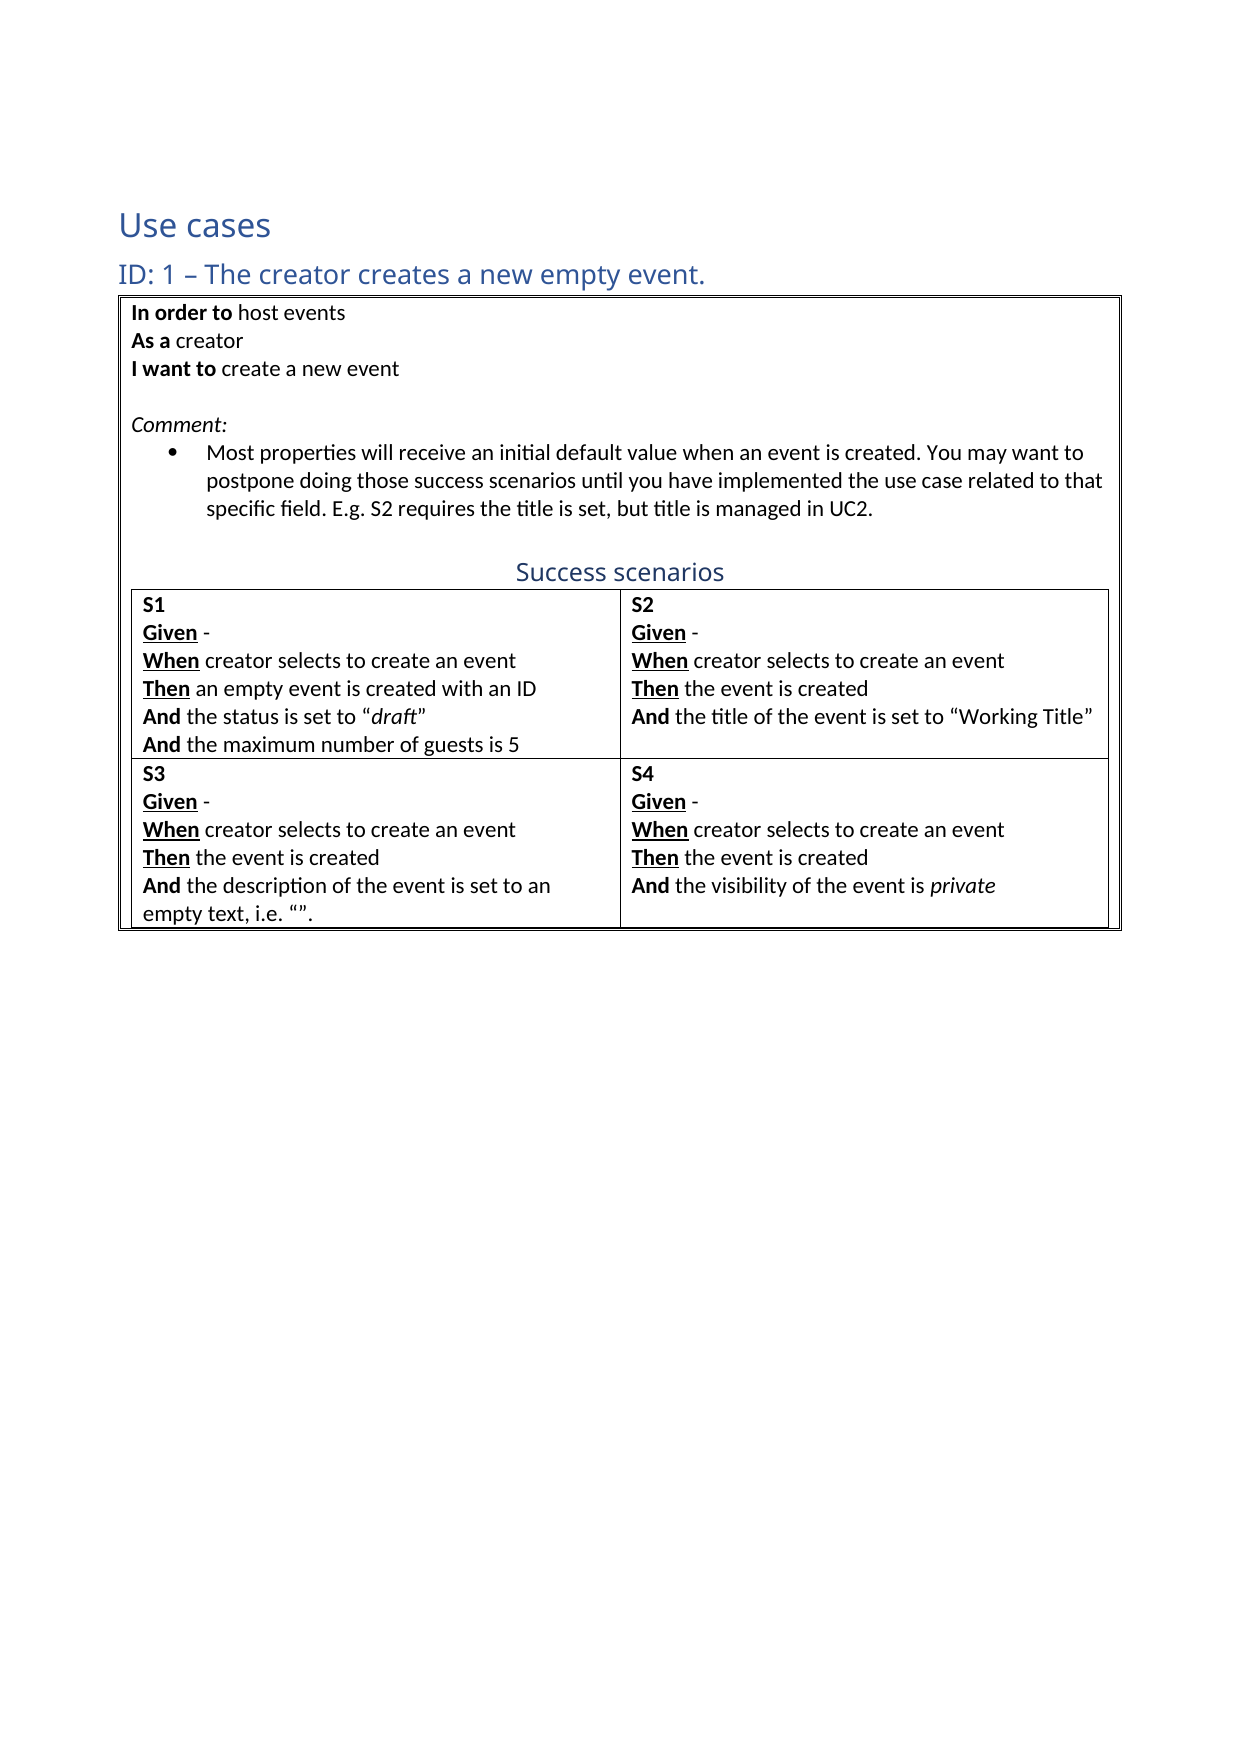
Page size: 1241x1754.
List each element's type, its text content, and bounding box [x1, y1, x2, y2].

subtitle Use cases [118, 202, 1122, 248]
table_header In order to host events As a creator I want to create a new event Comment: Most properties will receive an initial default value when an event is created. You may want to postpone doing those success scenarios until you have implemented the use case related to that specific field. E.g. S2 requires the title is set, but title is managed in UC2. Success scenarios [121, 298, 1119, 928]
subtitle ID: 1 – The creator creates a new empty event. [118, 255, 1122, 292]
